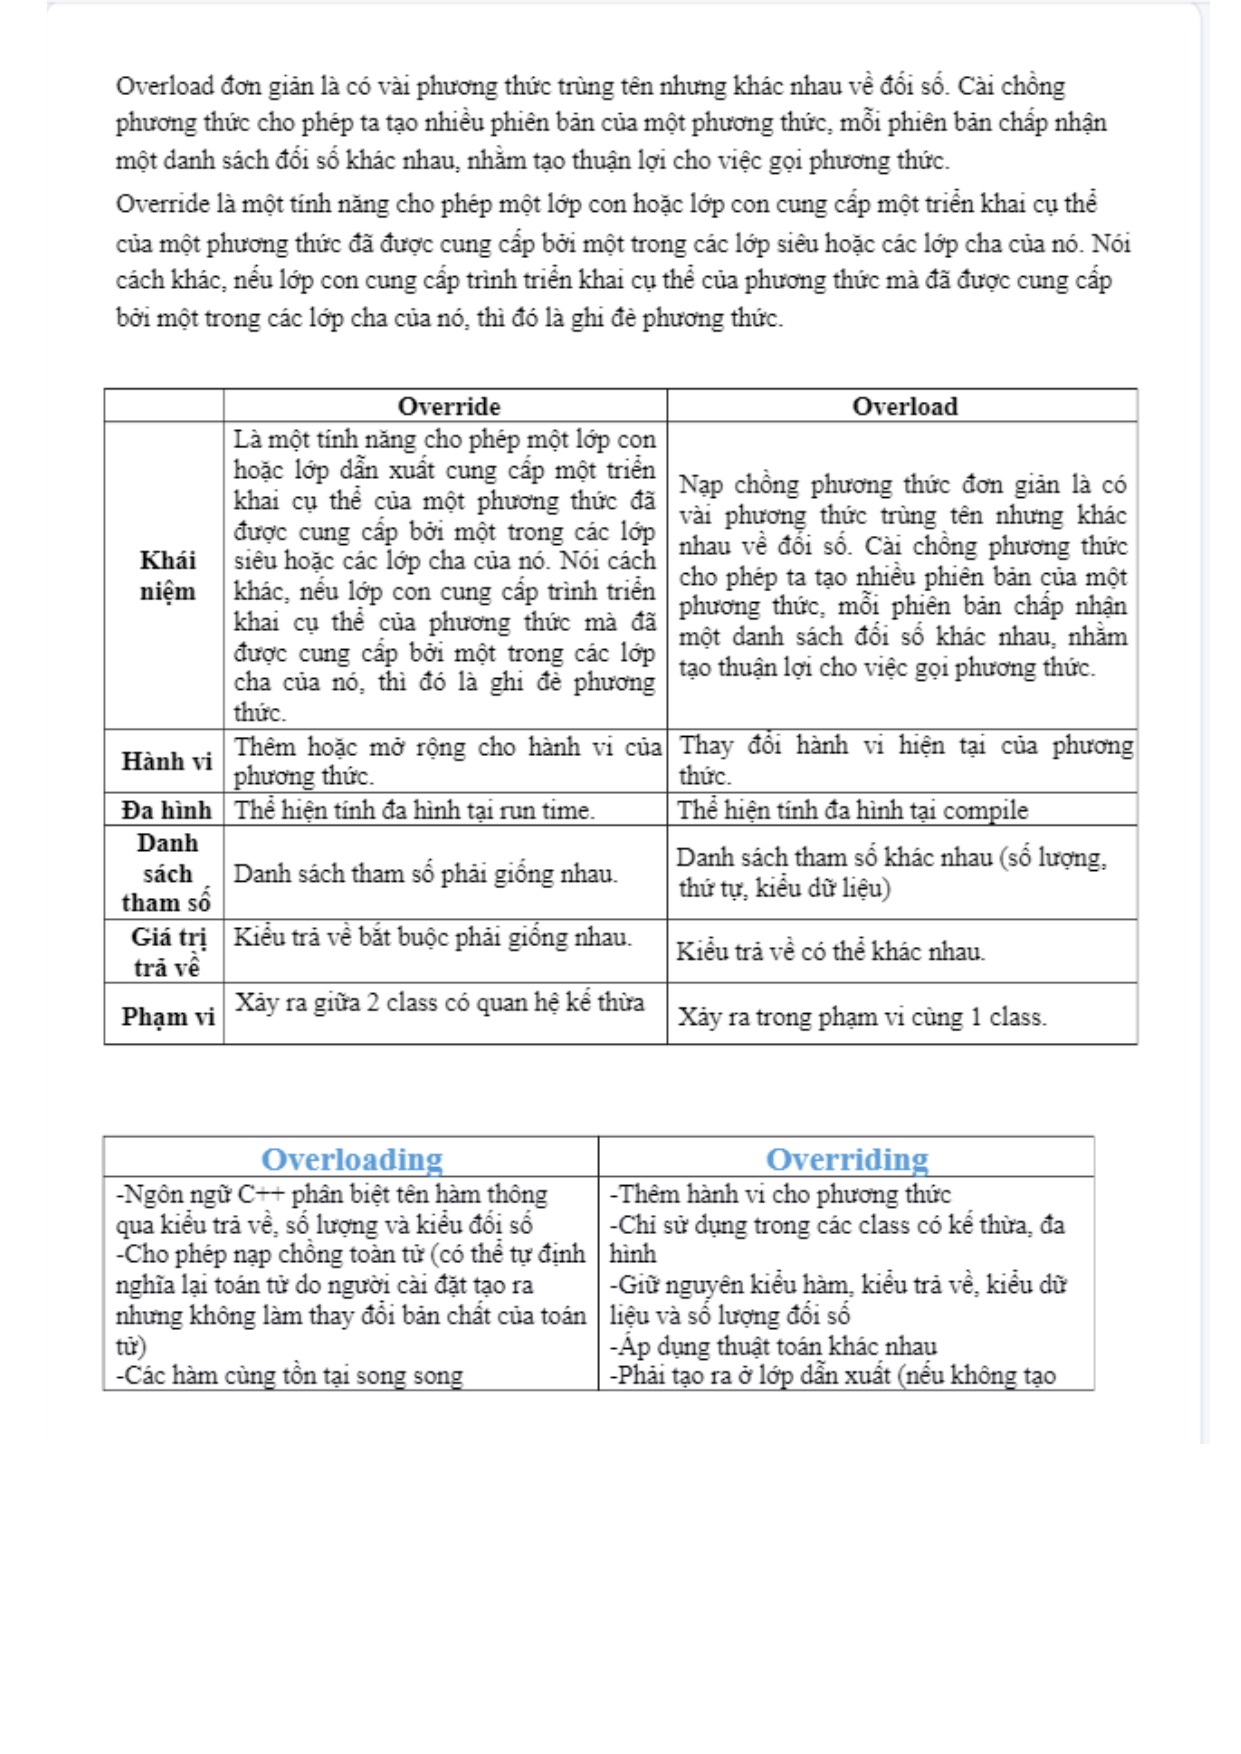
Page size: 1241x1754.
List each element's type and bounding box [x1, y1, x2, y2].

picture [46, 0, 1210, 1444]
